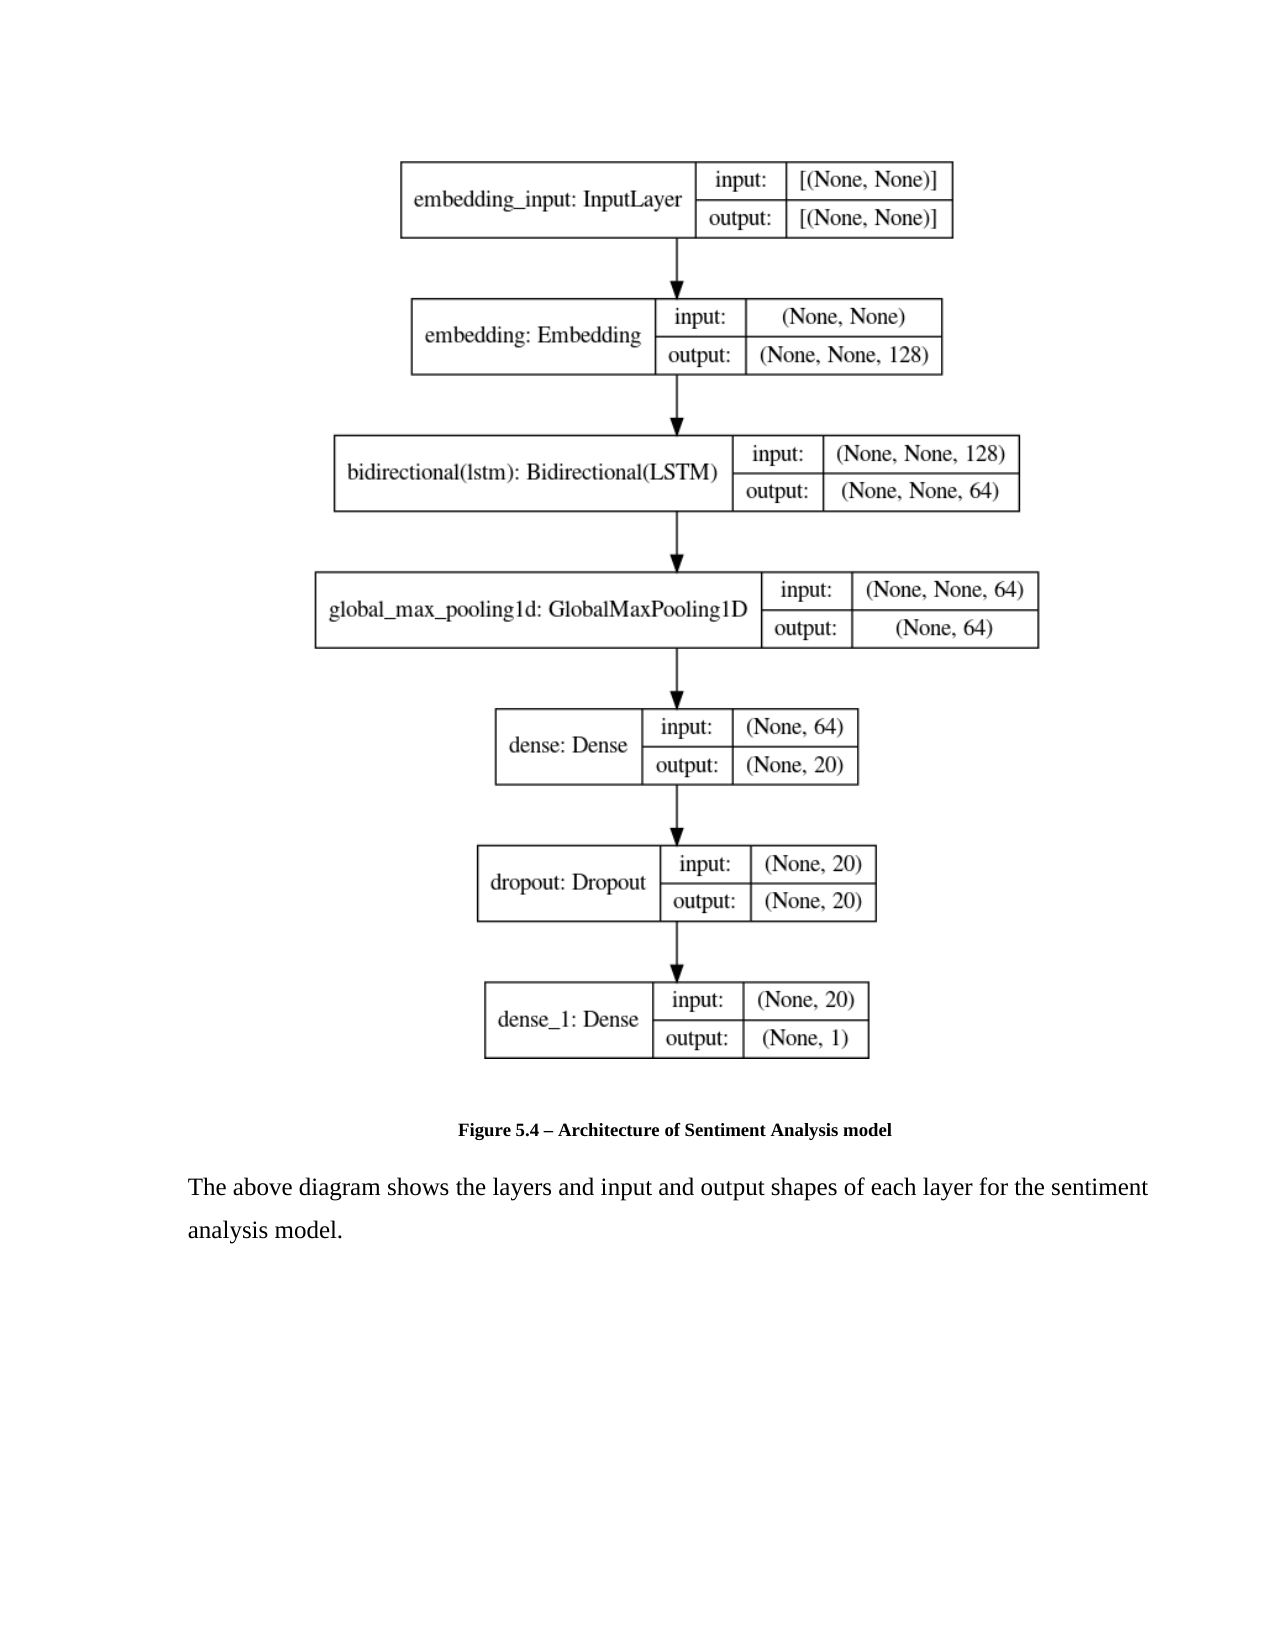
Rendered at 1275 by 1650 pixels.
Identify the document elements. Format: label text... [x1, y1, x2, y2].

picture [314, 161, 1040, 1059]
text Figure 5.4 – Architecture of Sentiment Analysis model [247, 1119, 1103, 1141]
text The above diagram shows the layers and input and output shapes of each layer for the sentiment analysis model. [188, 1172, 1162, 1244]
